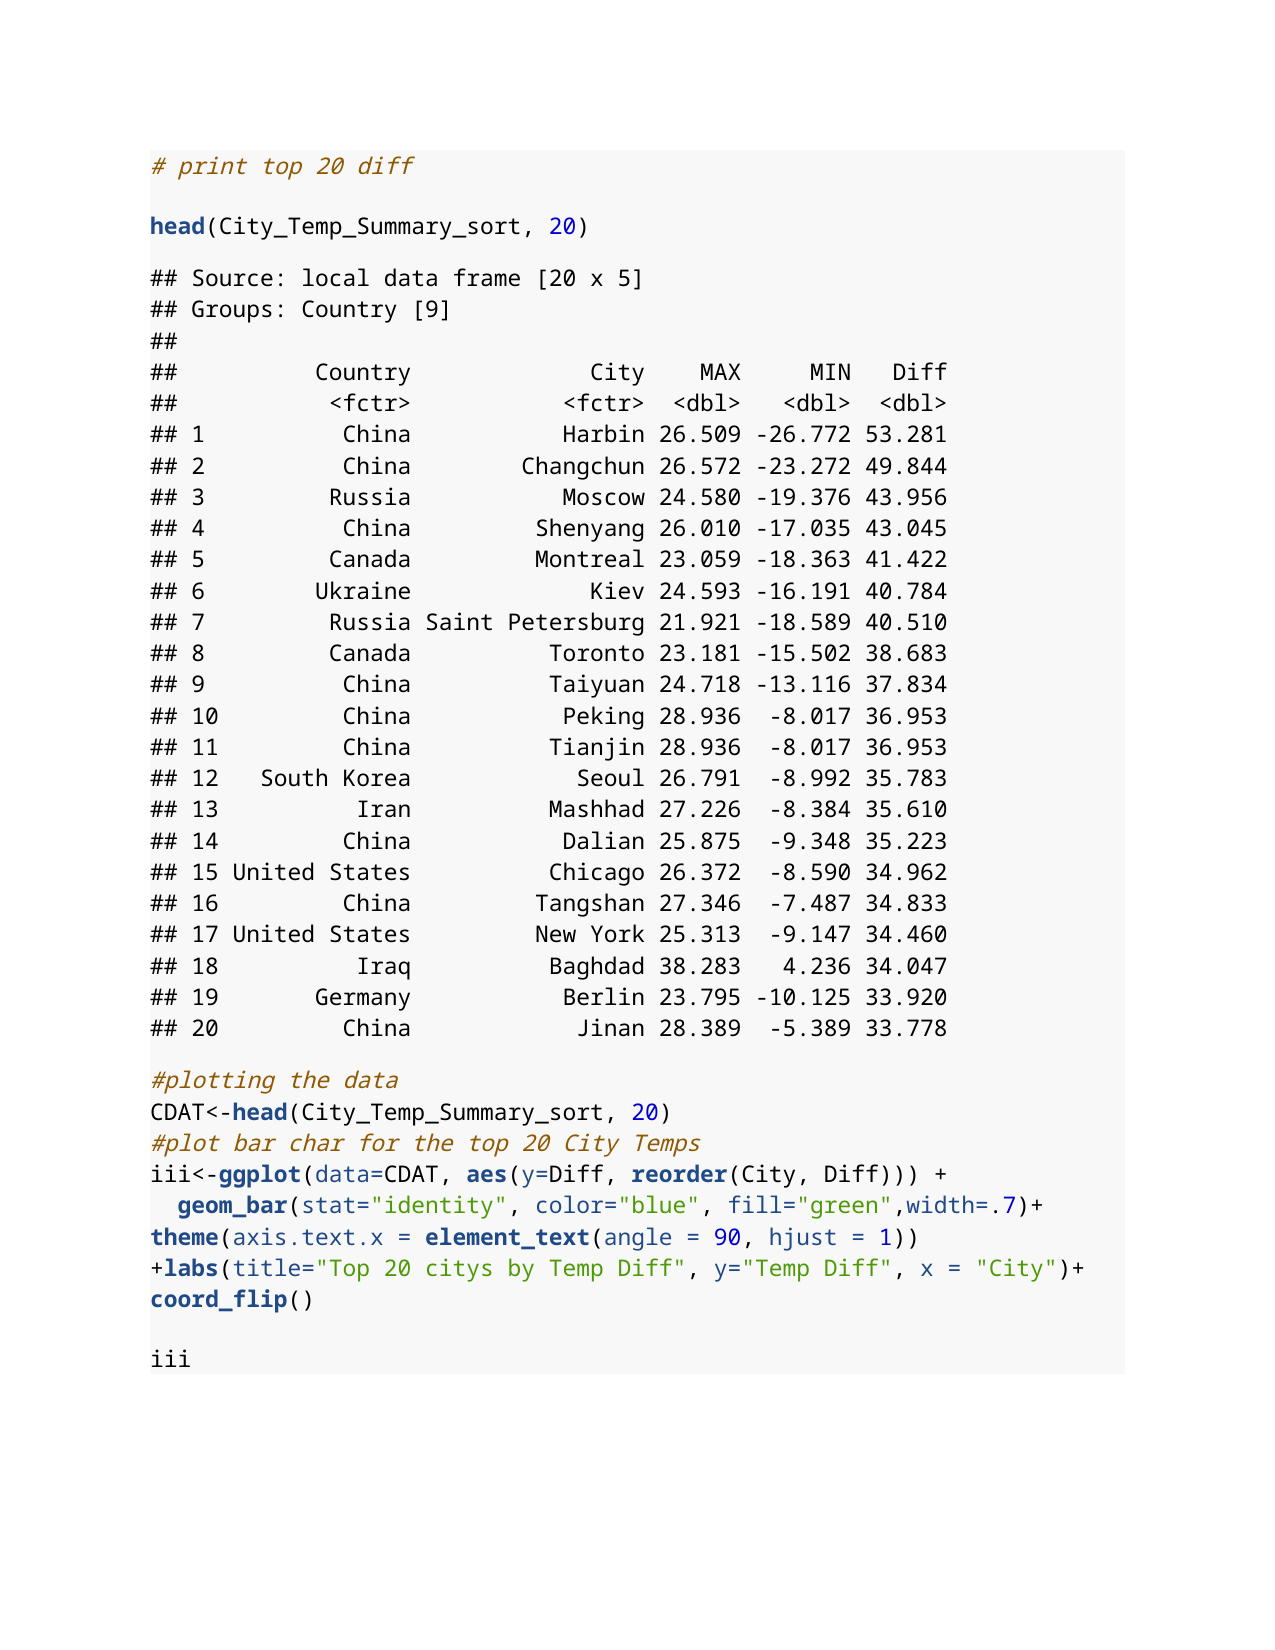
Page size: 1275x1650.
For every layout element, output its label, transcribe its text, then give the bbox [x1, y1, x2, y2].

text #plotting the data CDAT<-head(City_Temp_Summary_sort, 20) #plot bar char for the top 20 City Temps iii<-ggplot(data=CDAT, aes(y=Diff, reorder(City, Diff))) + geom_bar(stat="identity", color="blue", fill="green",width=.7)+ theme(axis.text.x = element_text(angle = 90, hjust = 1))+labs(title="Top 20 citys by Temp Diff", y="Temp Diff", x = "City")+ coord_flip() iii [150, 1064, 1125, 1374]
text ## Source: local data frame [20 x 5] ## Groups: Country [9] ## ## Country City MAX MIN Diff ## <fctr> <fctr> <dbl> <dbl> <dbl> ## 1 China Harbin 26.509 -26.772 53.281 ## 2 China Changchun 26.572 -23.272 49.844 ## 3 Russia Moscow 24.580 -19.376 43.956 ## 4 China Shenyang 26.010 -17.035 43.045 ## 5 Canada Montreal 23.059 -18.363 41.422 ## 6 Ukraine Kiev 24.593 -16.191 40.784 ## 7 Russia Saint Petersburg 21.921 -18.589 40.510 ## 8 Canada Toronto 23.181 -15.502 38.683 ## 9 China Taiyuan 24.718 -13.116 37.834 ## 10 China Peking 28.936 -8.017 36.953 ## 11 China Tianjin 28.936 -8.017 36.953 ## 12 South Korea Seoul 26.791 -8.992 35.783 ## 13 Iran Mashhad 27.226 -8.384 35.610 ## 14 China Dalian 25.875 -9.348 35.223 ## 15 United States Chicago 26.372 -8.590 34.962 ## 16 China Tangshan 27.346 -7.487 34.833 ## 17 United States New York 25.313 -9.147 34.460 ## 18 Iraq Baghdad 38.283 4.236 34.047 ## 19 Germany Berlin 23.795 -10.125 33.920 ## 20 China Jinan 28.389 -5.389 33.778 [150, 262, 1125, 1043]
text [150, 150, 1125, 241]
